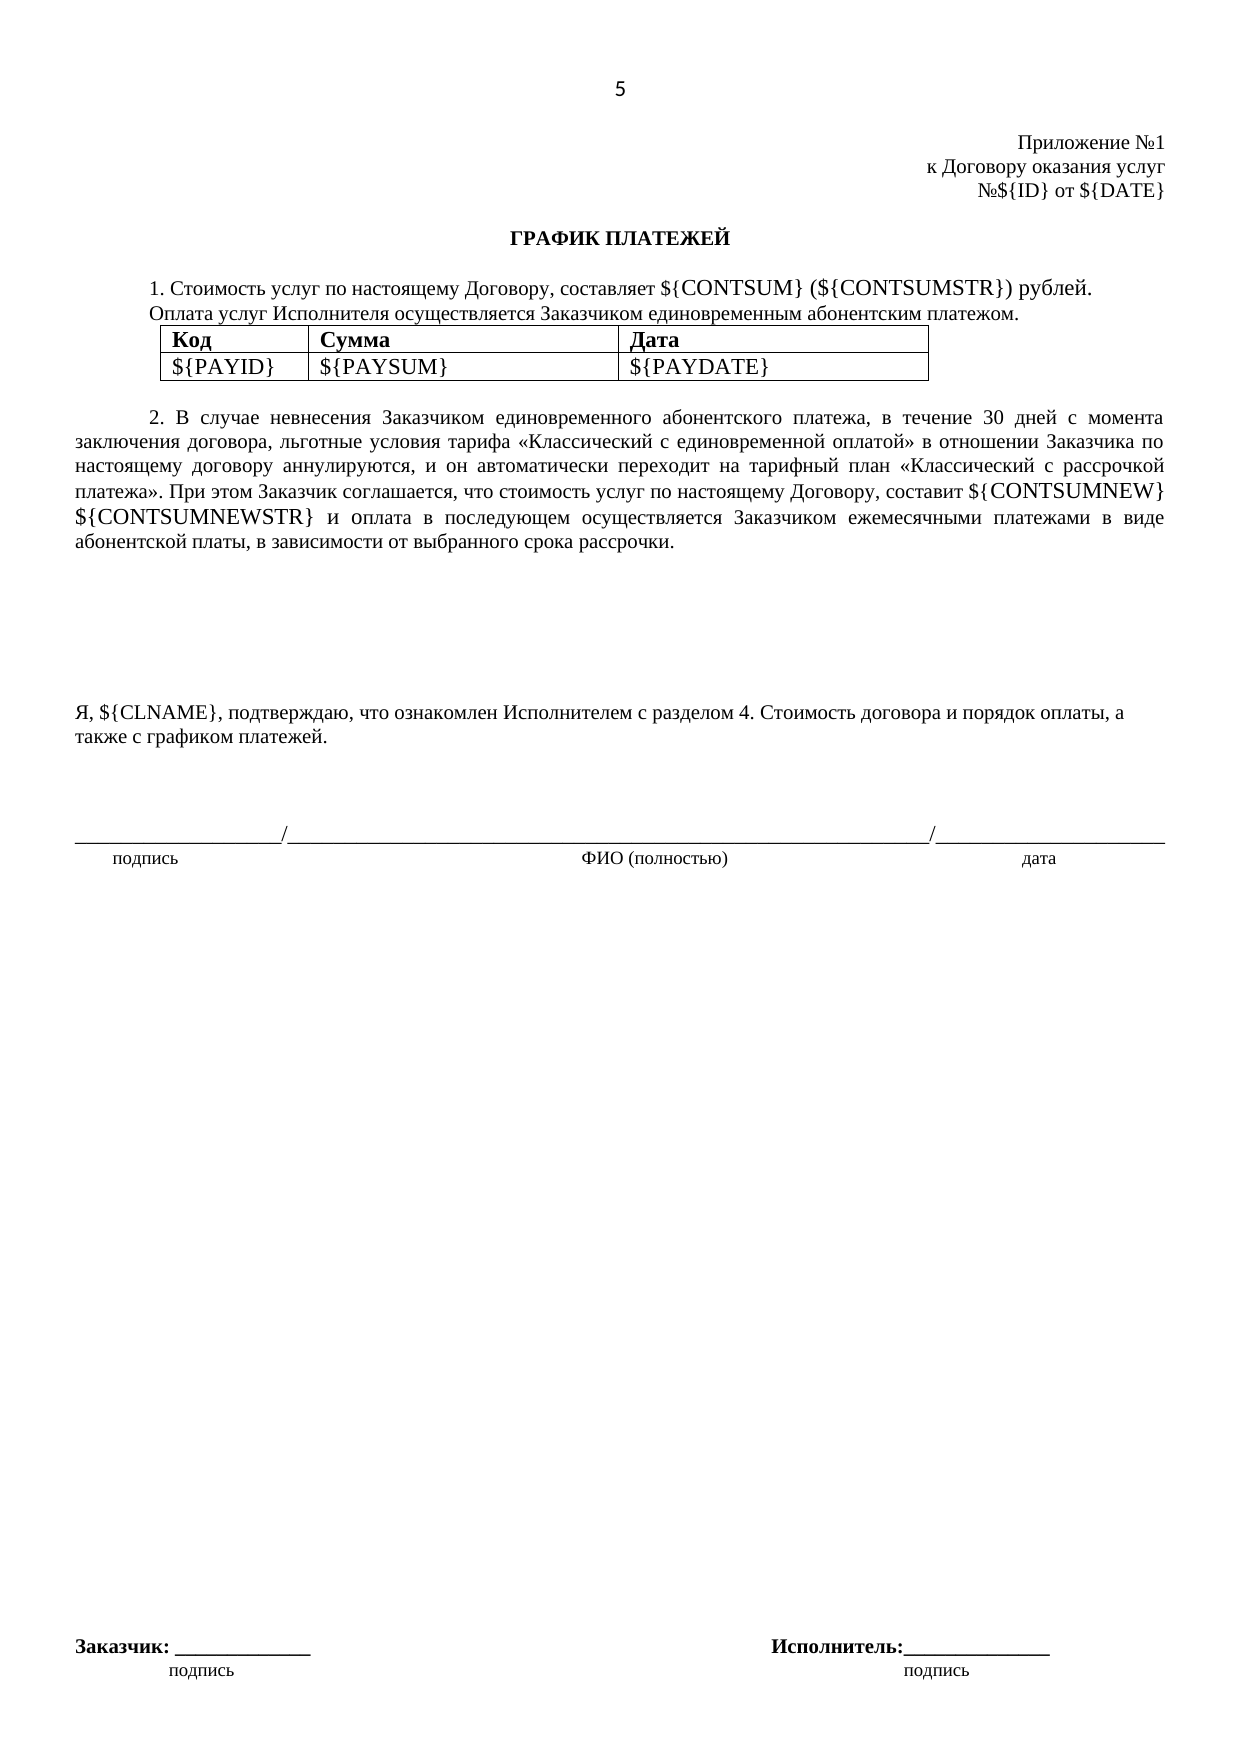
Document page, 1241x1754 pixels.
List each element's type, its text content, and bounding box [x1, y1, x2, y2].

text к Договору оказания услуг [666, 154, 1165, 178]
text __________________/________________________________________________________/____________________ [75, 821, 1165, 847]
table_cell ${PAYID} [161, 353, 308, 379]
text 1. Стоимость услуг по настоящему Договору, составляет ${CONTSUM} (${CONTSUMSTR}) рублей. [75, 274, 1165, 301]
text Оплата услуг Исполнителя осуществляется Заказчиком единовременным абонентским платежом. [75, 301, 1165, 325]
text 2. В случае невнесения Заказчиком единовременного абонентского платежа, в течение 30 дней с момента заключения договора, льготные условия тарифа «Классический с единовременной оплатой» в отношении Заказчика по настоящему договору аннулируются, и он автоматически переходит на тарифный план «Классический с рассрочкой платежа». При этом Заказчик соглашается, что стоимость услуг по настоящему Договору, составит ${CONTSUMNEW} ${CONTSUMNEWSTR} и оплата в последующем осуществляется Заказчиком ежемесячными платежами в виде абонентской платы, в зависимости от выбранного срока рассрочки. [75, 404, 1165, 553]
table_cell ${PAYSUM} [309, 353, 618, 379]
text Я, ${CLNAME}, подтверждаю, что ознакомлен Исполнителем с разделом 4. Стоимость договора и порядок оплаты, а также с графиком платежей. [75, 700, 1165, 748]
text подпись ФИО (полностью) дата [75, 847, 1165, 868]
table_header Сумма [309, 326, 618, 352]
text Приложение №1 [75, 130, 1165, 154]
text ГРАФИК ПЛАТЕЖЕЙ [75, 226, 1165, 250]
text №${ID} от ${DATE} [666, 178, 1165, 202]
table_cell ${PAYDATE} [619, 353, 928, 379]
table_header Дата [619, 326, 928, 352]
table_header Код [161, 326, 308, 352]
